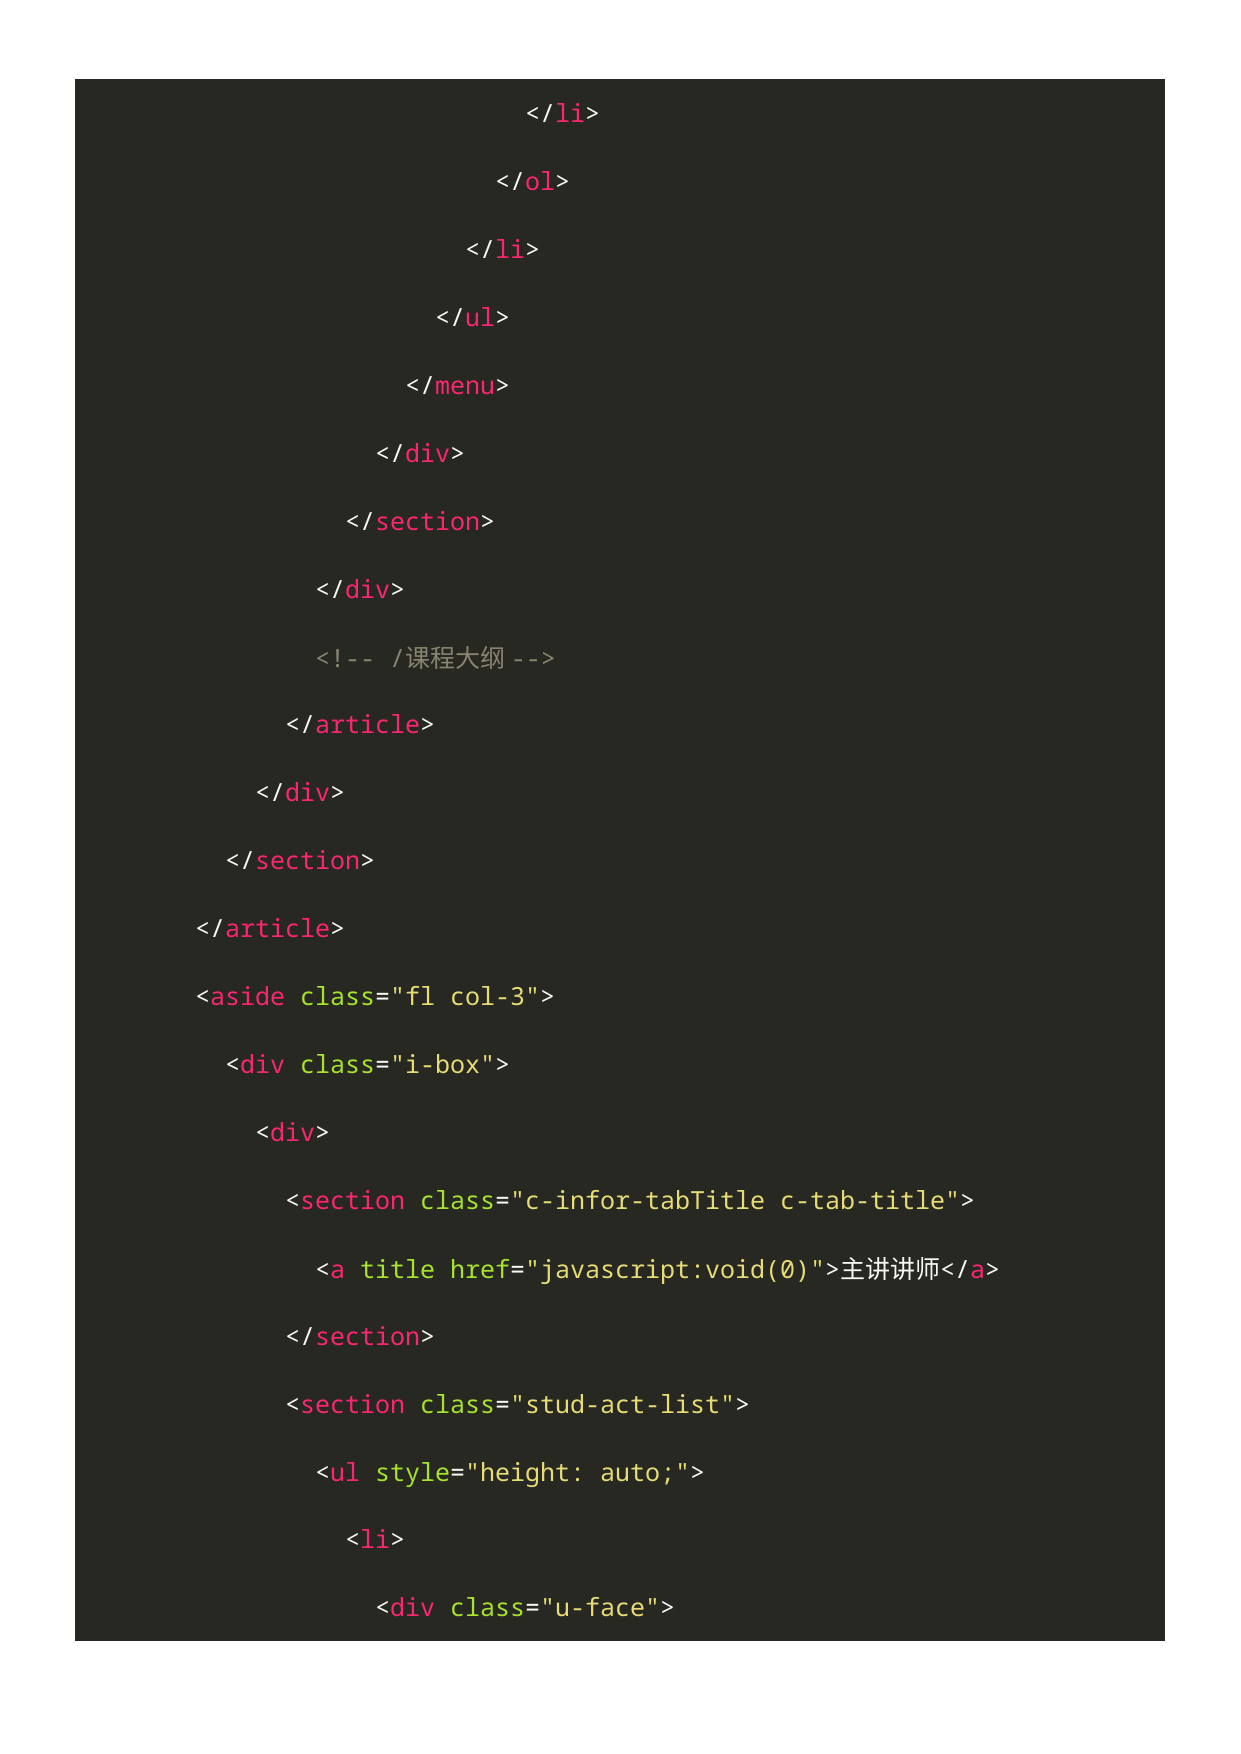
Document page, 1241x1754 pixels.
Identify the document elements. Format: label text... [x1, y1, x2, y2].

text </section> [75, 1301, 1165, 1369]
text </div> [75, 554, 1165, 622]
text <li> [75, 1505, 1165, 1573]
text </li> [75, 79, 1165, 147]
text </div> [75, 418, 1165, 486]
text </menu> [75, 351, 1165, 418]
text </ol> [75, 147, 1165, 215]
text </ul> [75, 283, 1165, 351]
text </article> [75, 894, 1165, 962]
text <aside class="fl col-3"> [75, 962, 1165, 1030]
text </section> [75, 826, 1165, 894]
text <div class="i-box"> [75, 1030, 1165, 1098]
text <div class="u-face"> [75, 1573, 1165, 1641]
text </article> [75, 690, 1165, 758]
text </li> [75, 215, 1165, 283]
text <a title href="javascript:void(0)">主讲讲师</a> [75, 1233, 1165, 1301]
text </section> [75, 486, 1165, 554]
text <!-- /课程大纲 --> [75, 622, 1165, 690]
text </div> [75, 758, 1165, 826]
text <section class="stud-act-list"> [75, 1369, 1165, 1437]
text <section class="c-infor-tabTitle c-tab-title"> [75, 1166, 1165, 1233]
text <ul style="height: auto;"> [75, 1437, 1165, 1505]
text <div> [75, 1098, 1165, 1166]
